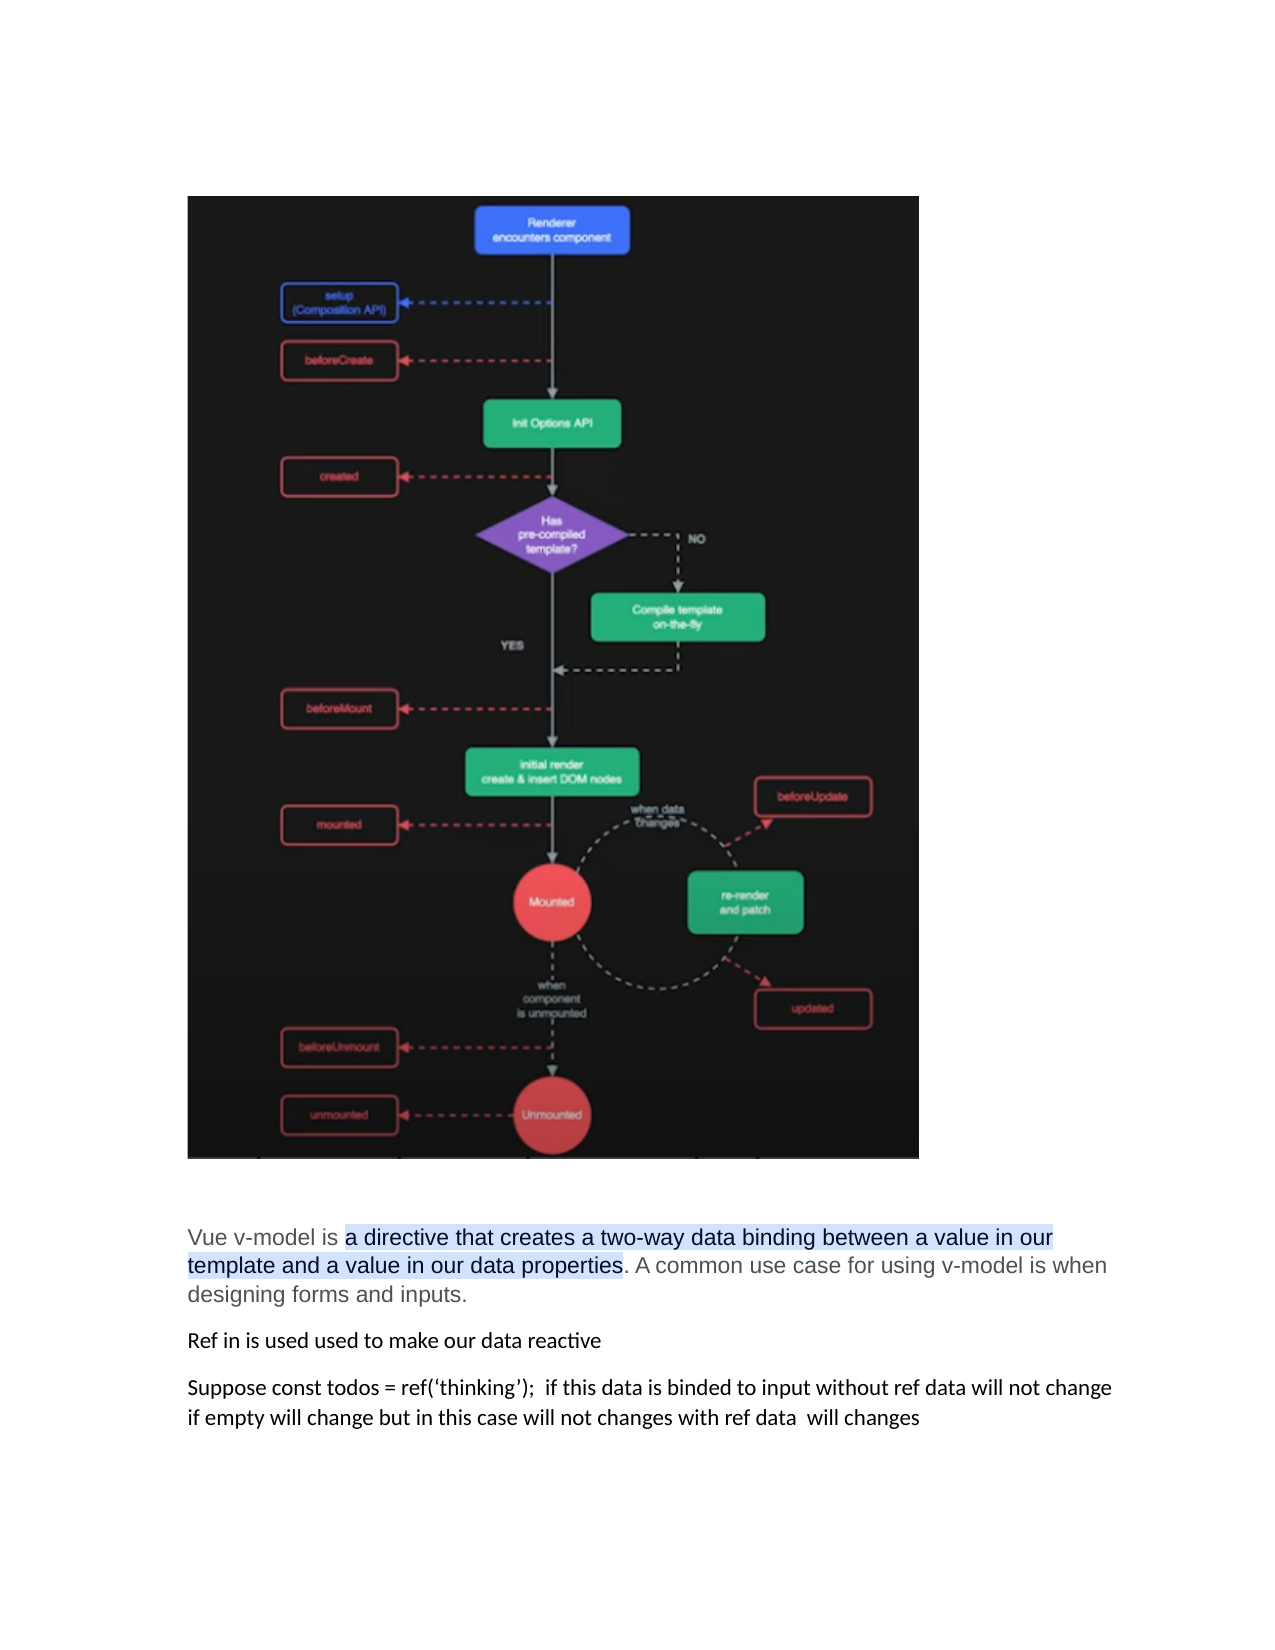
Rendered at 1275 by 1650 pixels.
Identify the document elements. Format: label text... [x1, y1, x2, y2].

text Ref in is used used to make our data reactive [187, 1326, 1125, 1354]
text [187, 1373, 1125, 1431]
picture [187, 196, 919, 1159]
text Vue v-model is a directive that creates a two-way data binding between a value in our template and a value in our data properties. A common use case for using v-model is when designing forms and inputs. [187, 1224, 1125, 1307]
